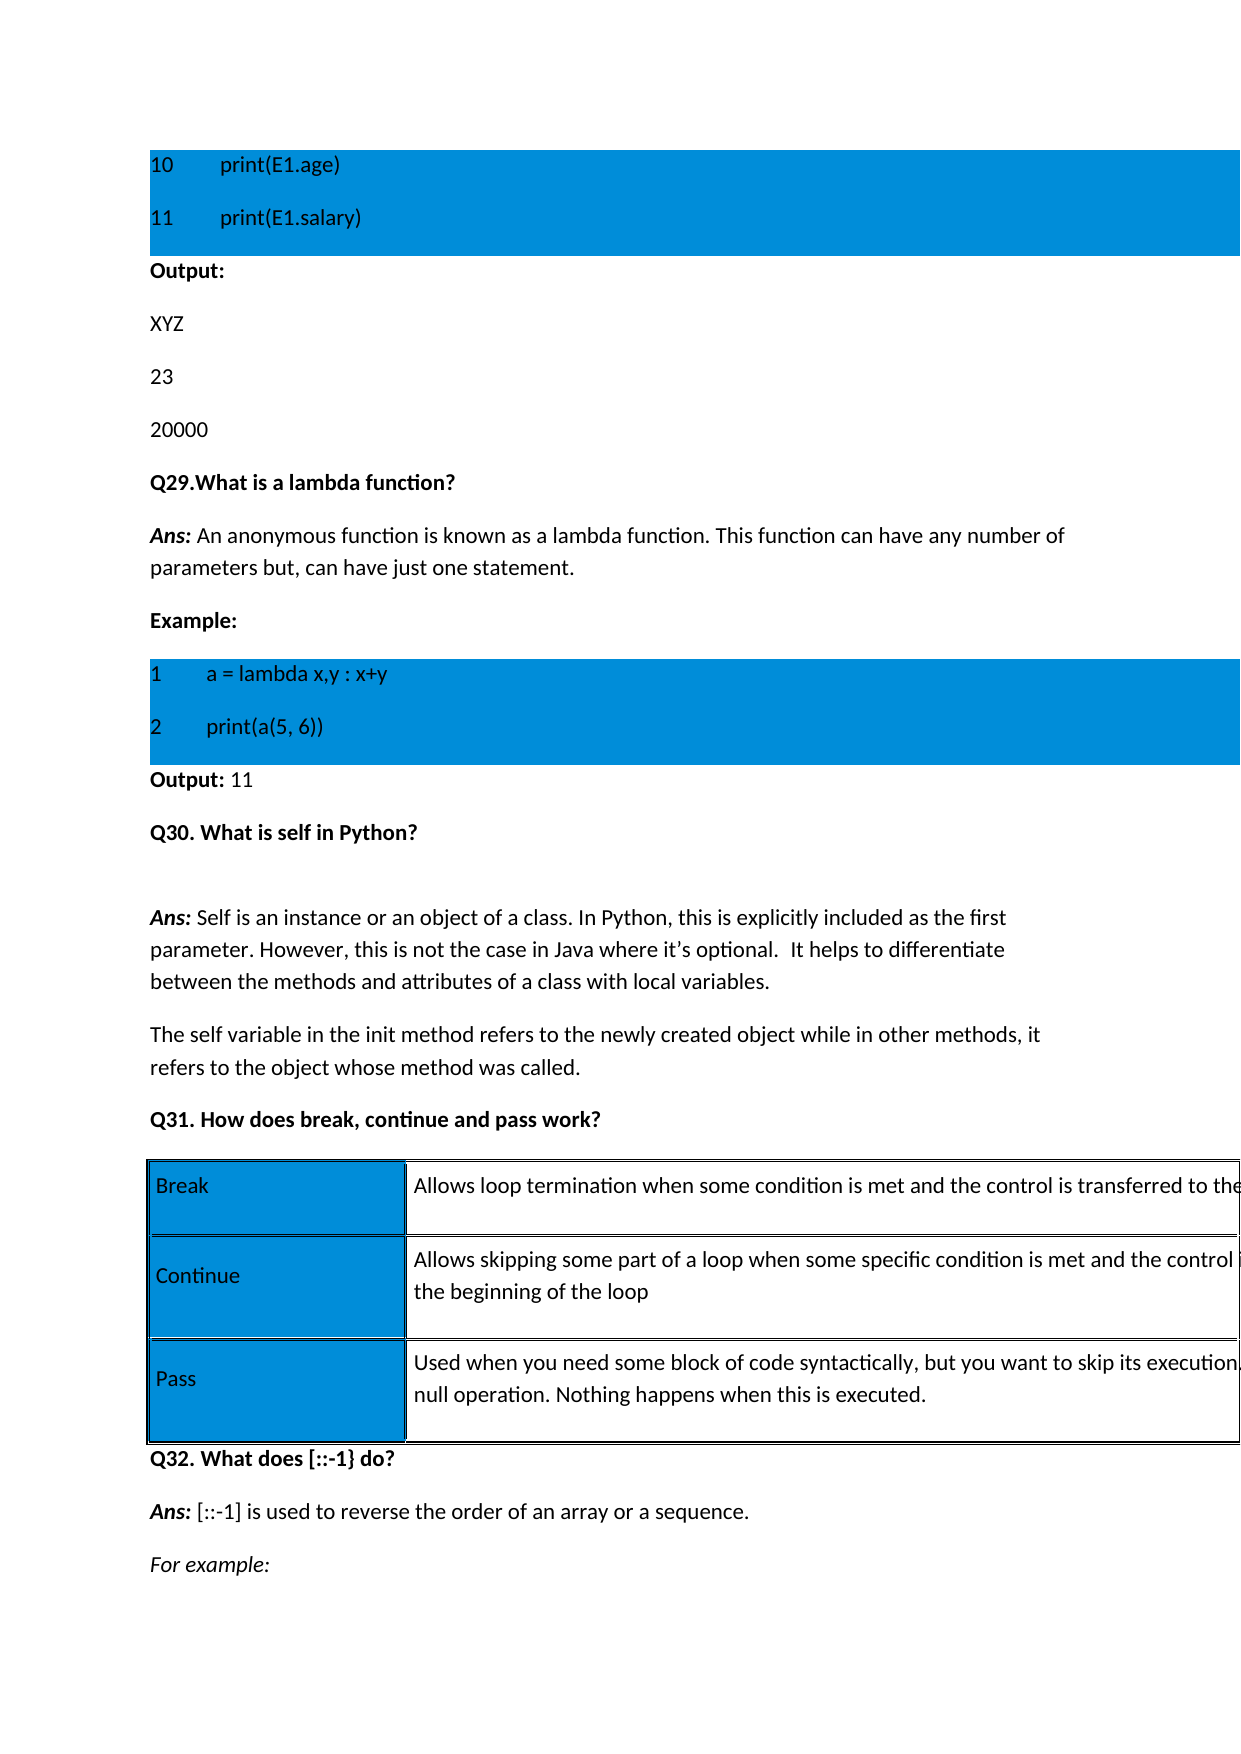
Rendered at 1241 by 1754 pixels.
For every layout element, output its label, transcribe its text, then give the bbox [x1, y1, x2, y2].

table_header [220, 150, 1240, 256]
table_header a = lambda x,y : x+y print(a(5, 6)) [206, 659, 1240, 765]
text Output: [150, 256, 1090, 284]
text The self variable in the init method refers to the newly created object while in other methods, it refers to the object whose method was called. [150, 1020, 1090, 1081]
text For example: [150, 1550, 1090, 1578]
text Q30. What is self in Python? [150, 818, 1090, 878]
text Ans: [::-1] is used to reverse the order of an array or a sequence. [150, 1497, 1090, 1525]
table_cell Pass [150, 1338, 406, 1441]
table_header 1 2 [150, 659, 206, 765]
text 23 [150, 362, 1090, 390]
table_header Allows loop termination when some condition is met and the control is transferred to the next statement. [406, 1162, 1239, 1234]
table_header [150, 150, 220, 256]
text Ans: Self is an instance or an object of a class. In Python, this is explicitly included as the first parameter. However, this is not the case in Java where it’s optional. It helps to differentiate between the methods and attributes of a class with local variables. [150, 903, 1090, 995]
table_header Break [150, 1162, 406, 1234]
text Ans: An anonymous function is known as a lambda function. This function can have any number of parameters but, can have just one statement. [150, 521, 1090, 581]
text Q29.What is a lambda function? [150, 468, 1090, 496]
table_cell Used when you need some block of code syntactically, but you want to skip its execution. This is basically a null operation. Nothing happens when this is executed. [406, 1338, 1239, 1441]
text Example: [150, 606, 1090, 634]
text Q31. How does break, continue and pass work? [150, 1106, 1090, 1134]
text XYZ [150, 309, 1090, 337]
text Q32. What does [::-1} do? [150, 1445, 1090, 1472]
table_cell Continue [148, 1234, 406, 1337]
text Output: 11 [150, 765, 1090, 793]
table_cell Allows skipping some part of a loop when some specific condition is met and the control is transferred to the beginning of the loop [406, 1234, 1240, 1337]
text 20000 [150, 415, 1090, 443]
